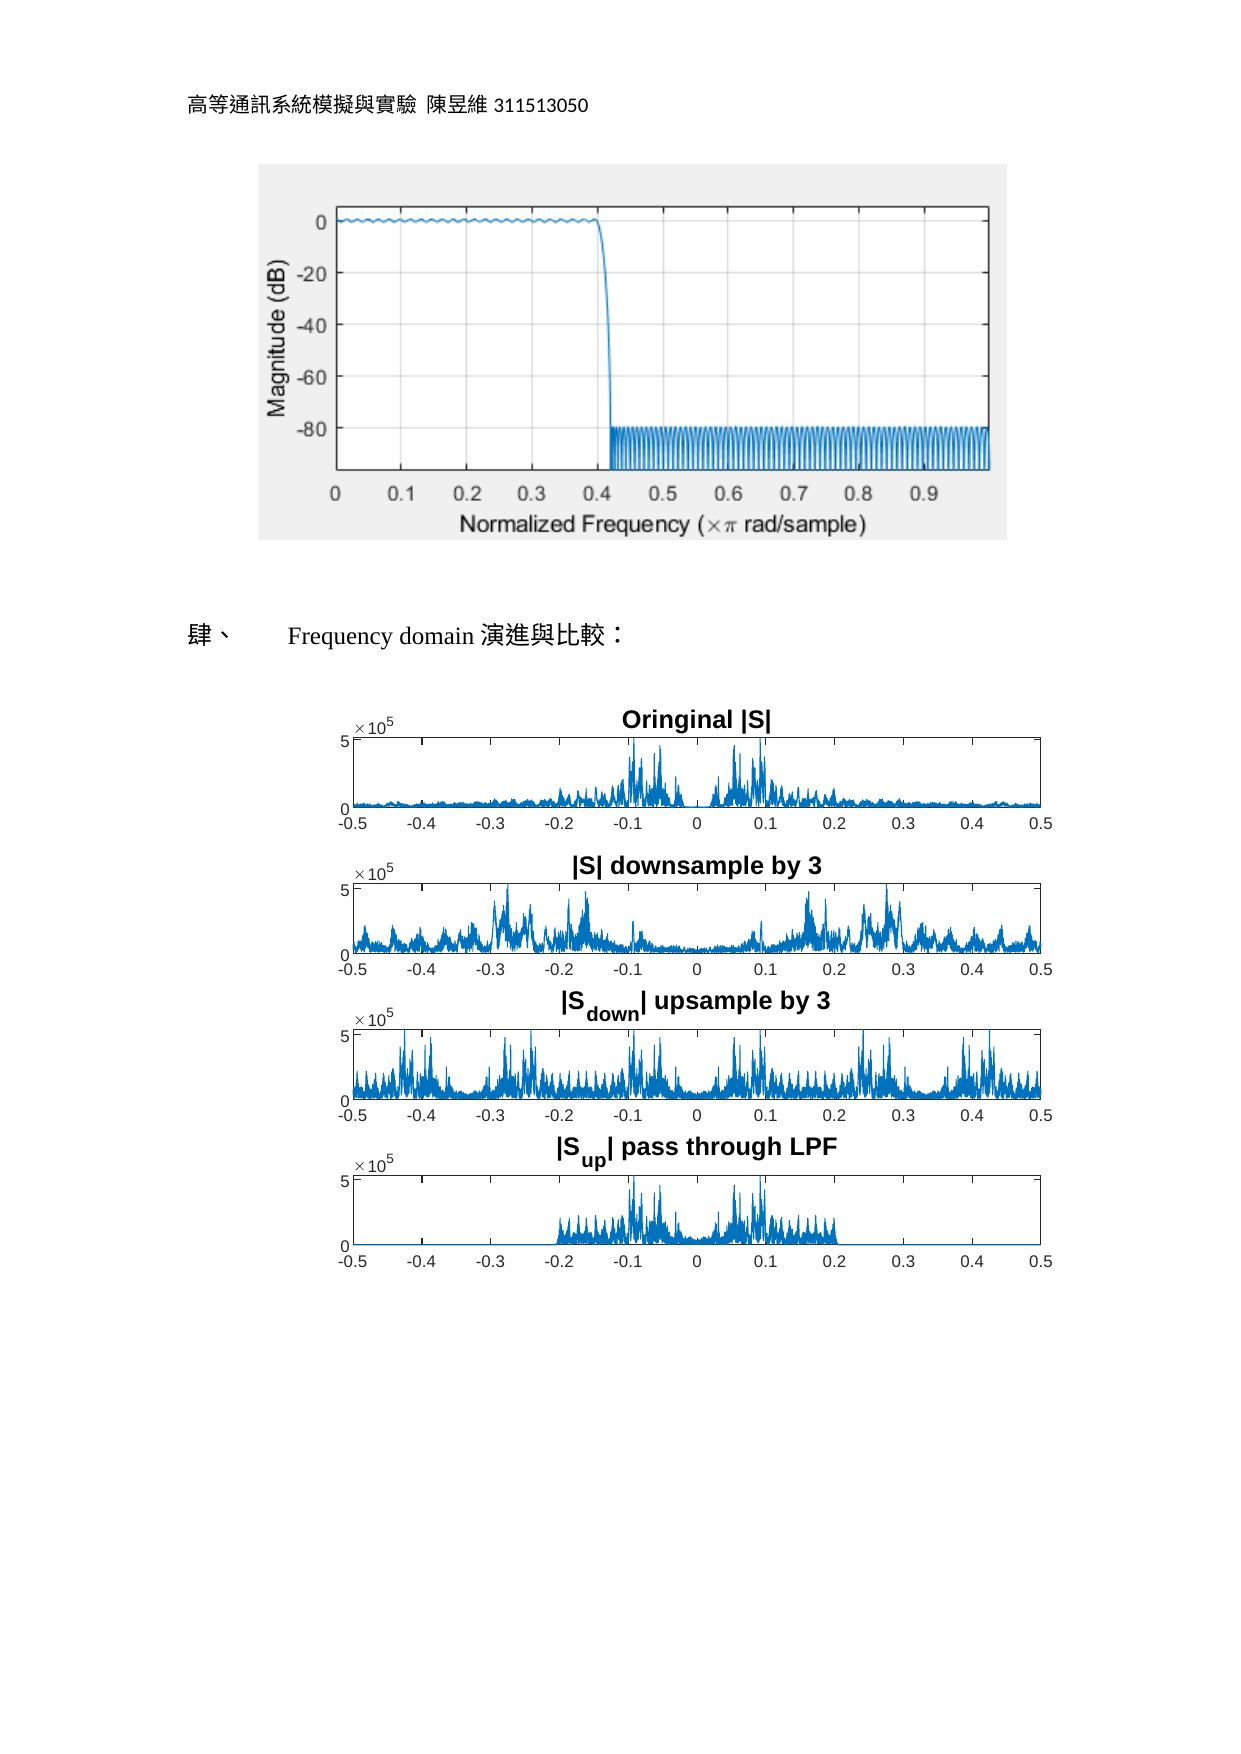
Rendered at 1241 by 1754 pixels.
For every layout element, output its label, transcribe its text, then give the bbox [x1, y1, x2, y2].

picture [258, 164, 1007, 540]
list Frequency domain 演進與比較： [187, 614, 1053, 652]
